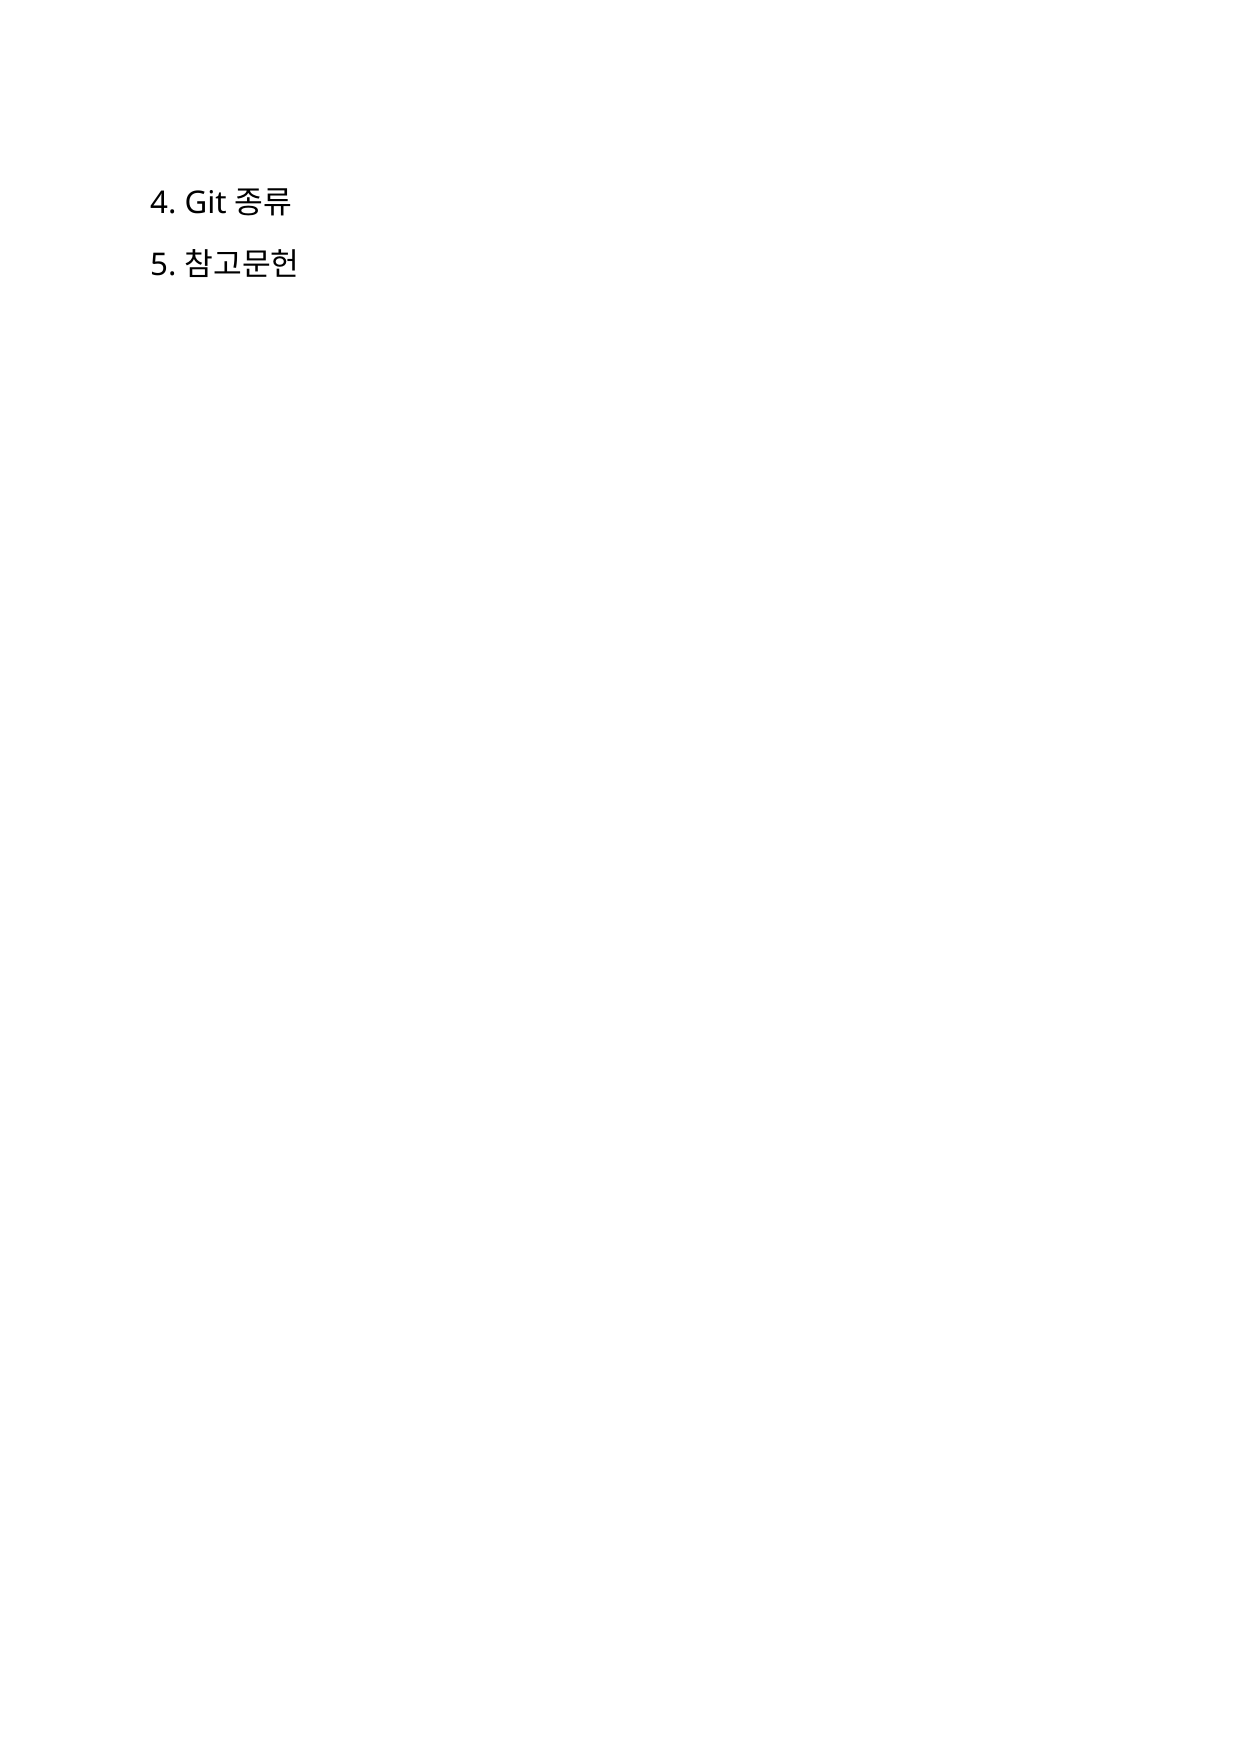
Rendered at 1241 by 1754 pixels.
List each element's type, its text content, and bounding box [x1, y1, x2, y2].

text 4. Git 종류 [150, 177, 1090, 223]
text 5. 참고문헌 [150, 239, 1090, 285]
